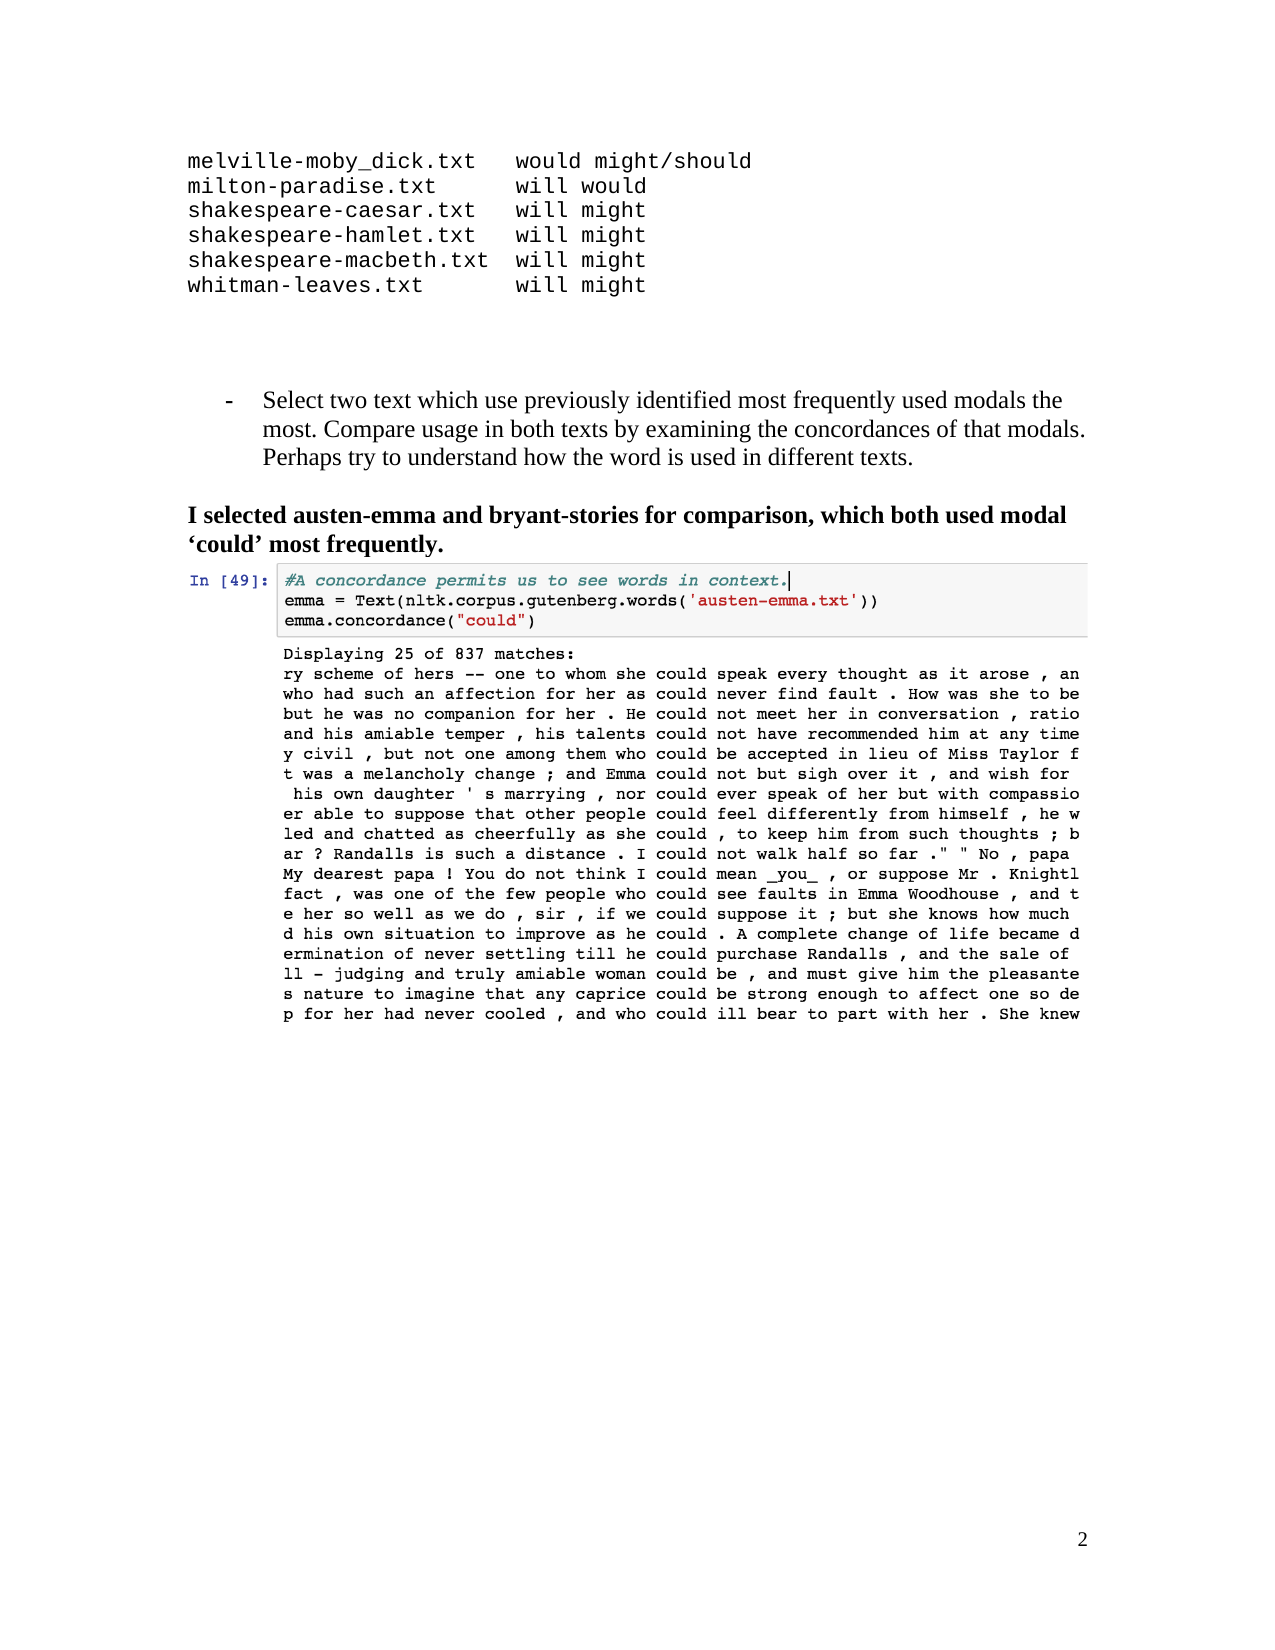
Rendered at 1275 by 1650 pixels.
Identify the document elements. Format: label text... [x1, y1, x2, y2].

text melville-moby_dick.txt would might/should [187, 150, 1087, 175]
text shakespeare-caesar.txt will might [187, 199, 1087, 224]
text whitman-leaves.txt will might [187, 274, 1087, 299]
text milton-paradise.txt will would [187, 175, 1087, 199]
text shakespeare-macbeth.txt will might [187, 249, 1087, 274]
text I selected austen-emma and bryant-stories for comparison, which both used modal ‘could’ most frequently. [187, 500, 1087, 557]
text shakespeare-hamlet.txt will might [187, 224, 1087, 249]
list Select two text which use previously identified most frequently used modals the most. Compare usage in both texts by examining the concordances of that modals. Perhaps try to understand how the word is used in different texts. [225, 385, 1087, 471]
picture [187, 557, 1088, 1024]
